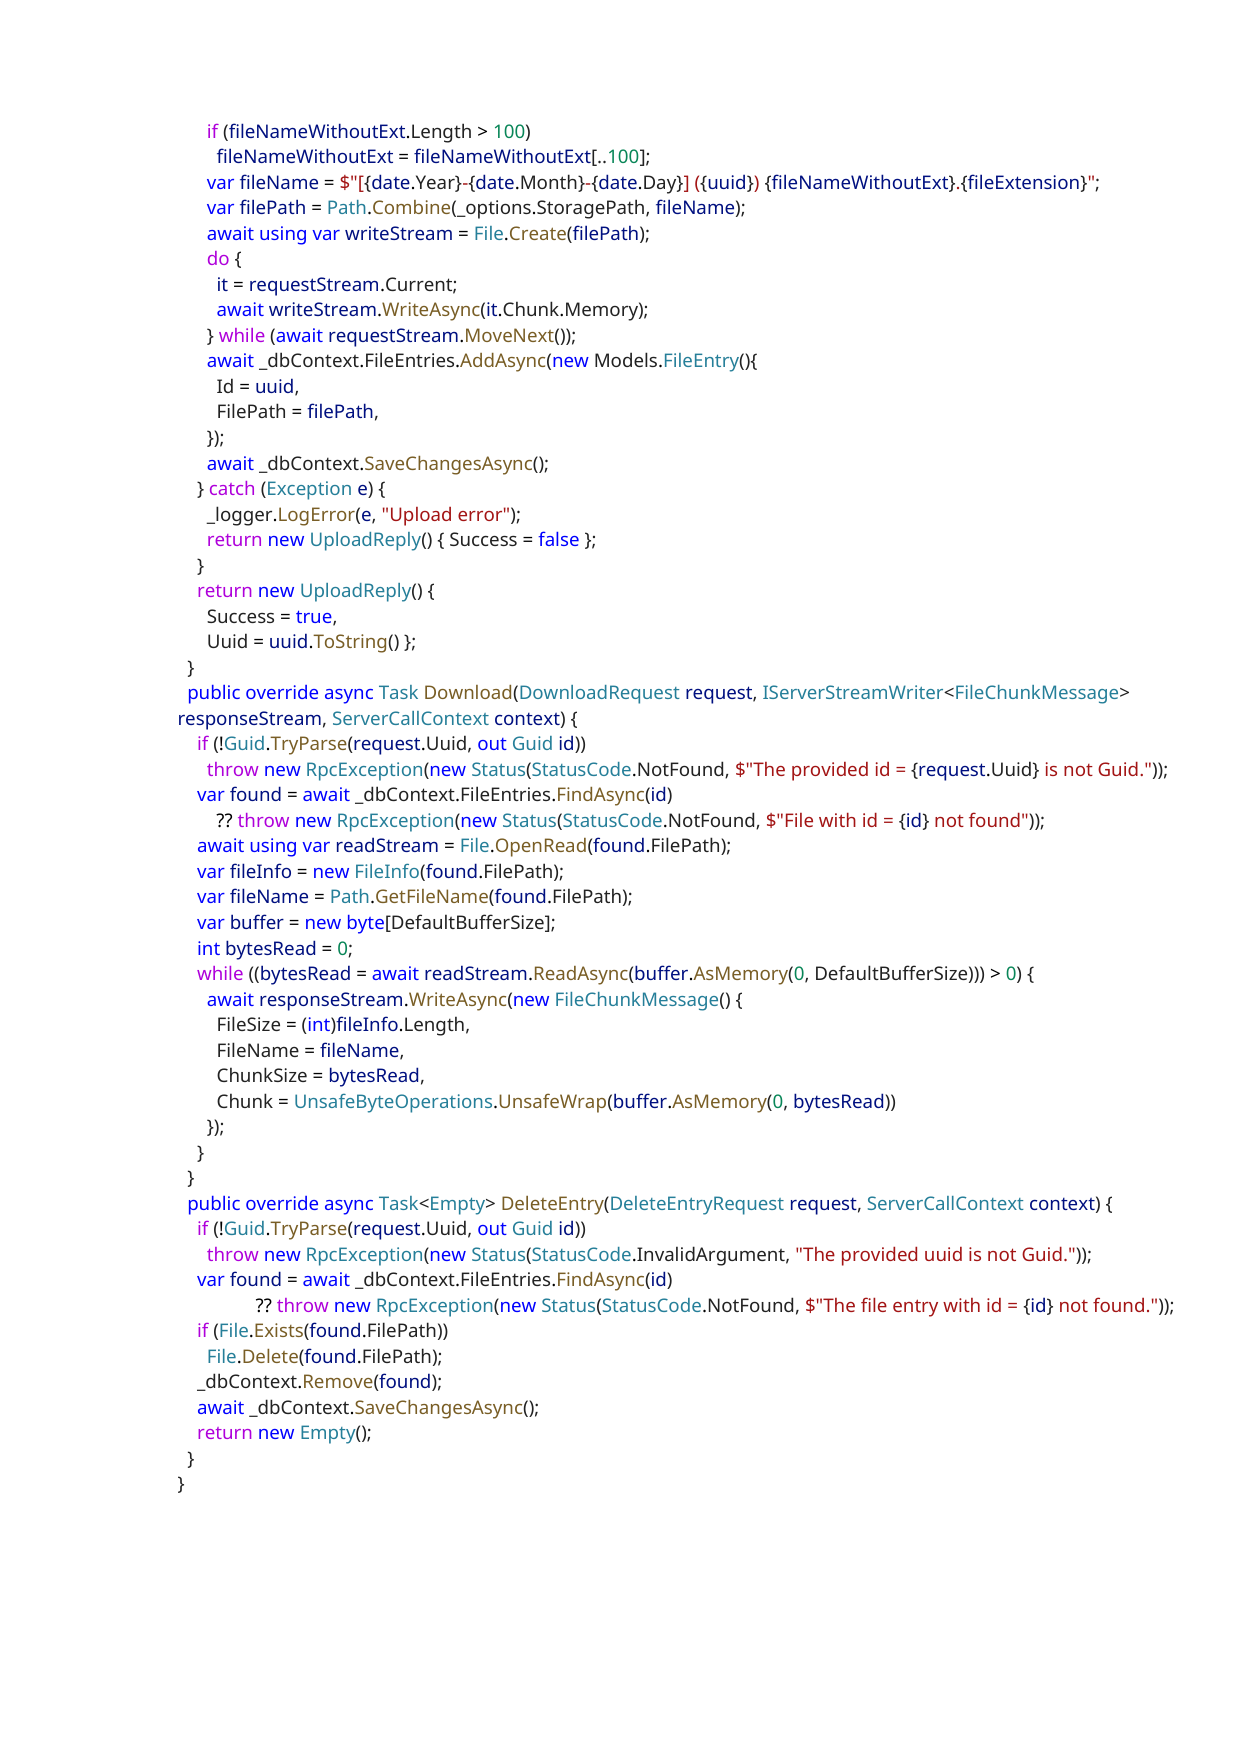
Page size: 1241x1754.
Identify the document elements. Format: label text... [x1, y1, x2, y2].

text Uuid = uuid.ToString() }; [177, 628, 1181, 654]
text do { [177, 246, 1181, 271]
text await _dbContext.SaveChangesAsync(); [177, 450, 1181, 475]
text Id = uuid, [177, 373, 1181, 399]
text Chunk = UnsafeByteOperations.UnsafeWrap(buffer.AsMemory(0, bytesRead)) [177, 1088, 1181, 1113]
text fileNameWithoutExt = fileNameWithoutExt[..100]; [177, 144, 1181, 169]
text await using var writeStream = File.Create(filePath); [177, 220, 1181, 246]
text _logger.LogError(e, "Upload error"); [177, 501, 1181, 526]
text var filePath = Path.Combine(_options.StoragePath, fileName); [177, 195, 1181, 220]
text if (fileNameWithoutExt.Length > 100) [177, 118, 1181, 144]
text } [177, 1471, 1181, 1496]
text var found = await _dbContext.FileEntries.FindAsync(id) [177, 1267, 1181, 1292]
text await _dbContext.FileEntries.AddAsync(new Models.FileEntry(){ [177, 348, 1181, 373]
text FileSize = (int)fileInfo.Length, [177, 1011, 1181, 1037]
text } [177, 552, 1181, 577]
text await responseStream.WriteAsync(new FileChunkMessage() { [177, 986, 1181, 1011]
text public override async Task Download(DownloadRequest request, IServerStreamWriter<FileChunkMessage> responseStream, ServerCallContext context) { [177, 679, 1181, 731]
text throw new RpcException(new Status(StatusCode.NotFound, $"The provided id = {request.Uuid} is not Guid.")); [177, 756, 1181, 782]
text } [177, 1164, 1181, 1190]
text FilePath = filePath, [177, 399, 1181, 424]
text await using var readStream = File.OpenRead(found.FilePath); [177, 833, 1181, 858]
text ChunkSize = bytesRead, [177, 1062, 1181, 1088]
text }); [177, 1113, 1181, 1139]
text FileName = fileName, [177, 1037, 1181, 1062]
text } [177, 1445, 1181, 1471]
text return new UploadReply() { [177, 577, 1181, 603]
text var fileInfo = new FileInfo(found.FilePath); [177, 858, 1181, 884]
text var fileName = Path.GetFileName(found.FilePath); [177, 884, 1181, 909]
text ?? throw new RpcException(new Status(StatusCode.NotFound, $"File with id = {id} not found")); [177, 807, 1181, 833]
text }); [177, 424, 1181, 450]
text if (!Guid.TryParse(request.Uuid, out Guid id)) [177, 1216, 1181, 1241]
text await writeStream.WriteAsync(it.Chunk.Memory); [177, 297, 1181, 322]
text await _dbContext.SaveChangesAsync(); [177, 1394, 1181, 1420]
text File.Delete(found.FilePath); [177, 1343, 1181, 1369]
text int bytesRead = 0; [177, 935, 1181, 960]
text throw new RpcException(new Status(StatusCode.InvalidArgument, "The provided uuid is not Guid.")); [177, 1241, 1181, 1267]
text return new UploadReply() { Success = false }; [177, 526, 1181, 552]
text } [177, 1139, 1181, 1164]
text return new Empty(); [177, 1420, 1181, 1445]
text } [177, 654, 1181, 679]
text var buffer = new byte[DefaultBufferSize]; [177, 909, 1181, 935]
text } while (await requestStream.MoveNext()); [177, 322, 1181, 348]
text var fileName = $"[{date.Year}-{date.Month}-{date.Day}] ({uuid}) {fileNameWithoutExt}.{fileExtension}"; [177, 169, 1181, 195]
text } catch (Exception e) { [177, 475, 1181, 501]
text _dbContext.Remove(found); [177, 1369, 1181, 1394]
text public override async Task<Empty> DeleteEntry(DeleteEntryRequest request, ServerCallContext context) { [177, 1190, 1181, 1216]
text var found = await _dbContext.FileEntries.FindAsync(id) [177, 782, 1181, 807]
text if (!Guid.TryParse(request.Uuid, out Guid id)) [177, 731, 1181, 756]
text if (File.Exists(found.FilePath)) [177, 1318, 1181, 1343]
text while ((bytesRead = await readStream.ReadAsync(buffer.AsMemory(0, DefaultBufferSize))) > 0) { [177, 960, 1181, 986]
text ?? throw new RpcException(new Status(StatusCode.NotFound, $"The file entry with id = {id} not found.")); [177, 1292, 1181, 1318]
text it = requestStream.Current; [177, 271, 1181, 297]
text Success = true, [177, 603, 1181, 628]
